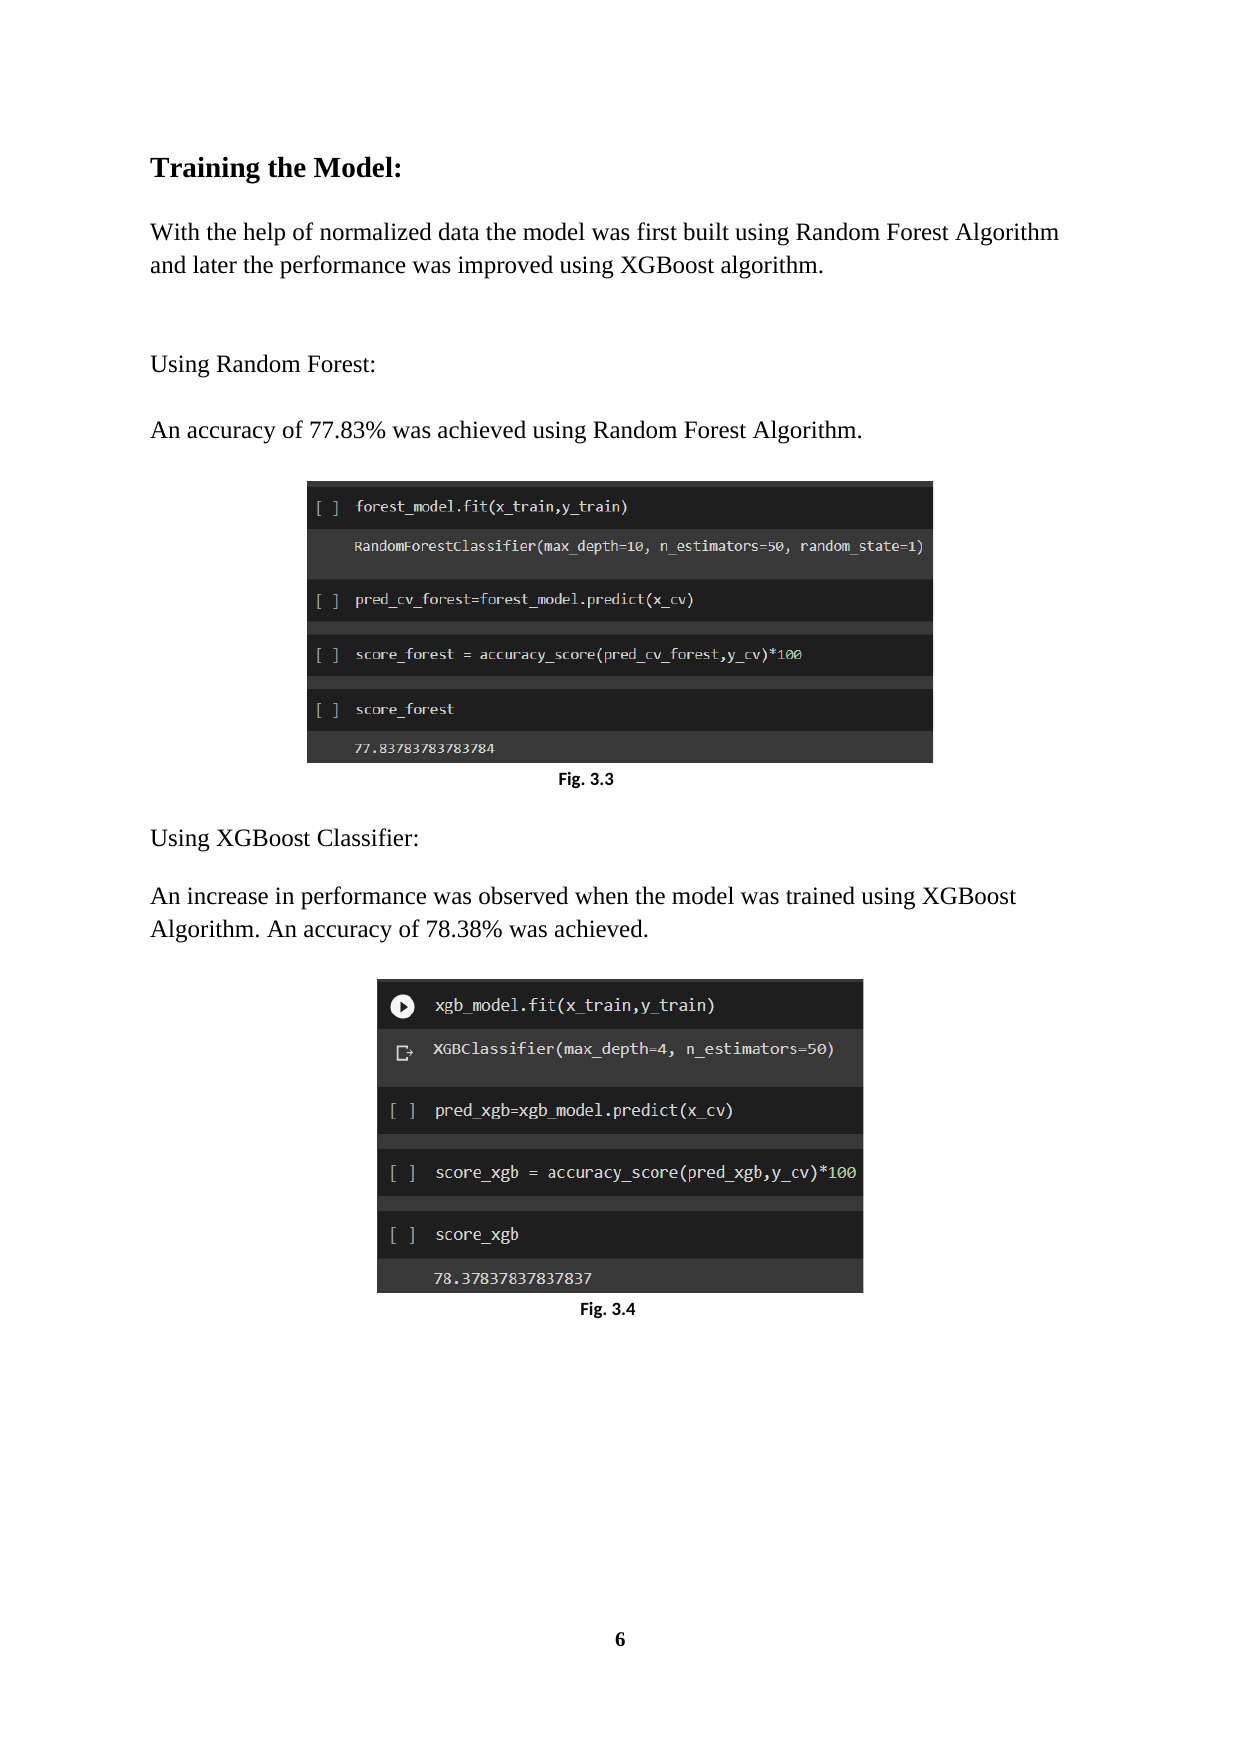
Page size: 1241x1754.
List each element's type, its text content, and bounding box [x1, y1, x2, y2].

picture [307, 481, 934, 763]
text Using XGBoost Classifier: [150, 823, 1090, 852]
text An accuracy of 77.83% was achieved using Random Forest Algorithm. [150, 415, 1090, 444]
text An increase in performance was observed when the model was trained using XGBoost Algorithm. An accuracy of 78.38% was achieved. [150, 881, 1090, 942]
picture [377, 979, 864, 1293]
text Training the Model: [150, 150, 1090, 183]
text With the help of normalized data the model was first built using Random Forest Algorithm and later the performance was improved using XGBoost algorithm. [150, 217, 1090, 279]
text Using Random Forest: [150, 349, 1090, 378]
text Fig. 3.4 [150, 1297, 1090, 1320]
text Fig. 3.3 [150, 767, 1090, 790]
